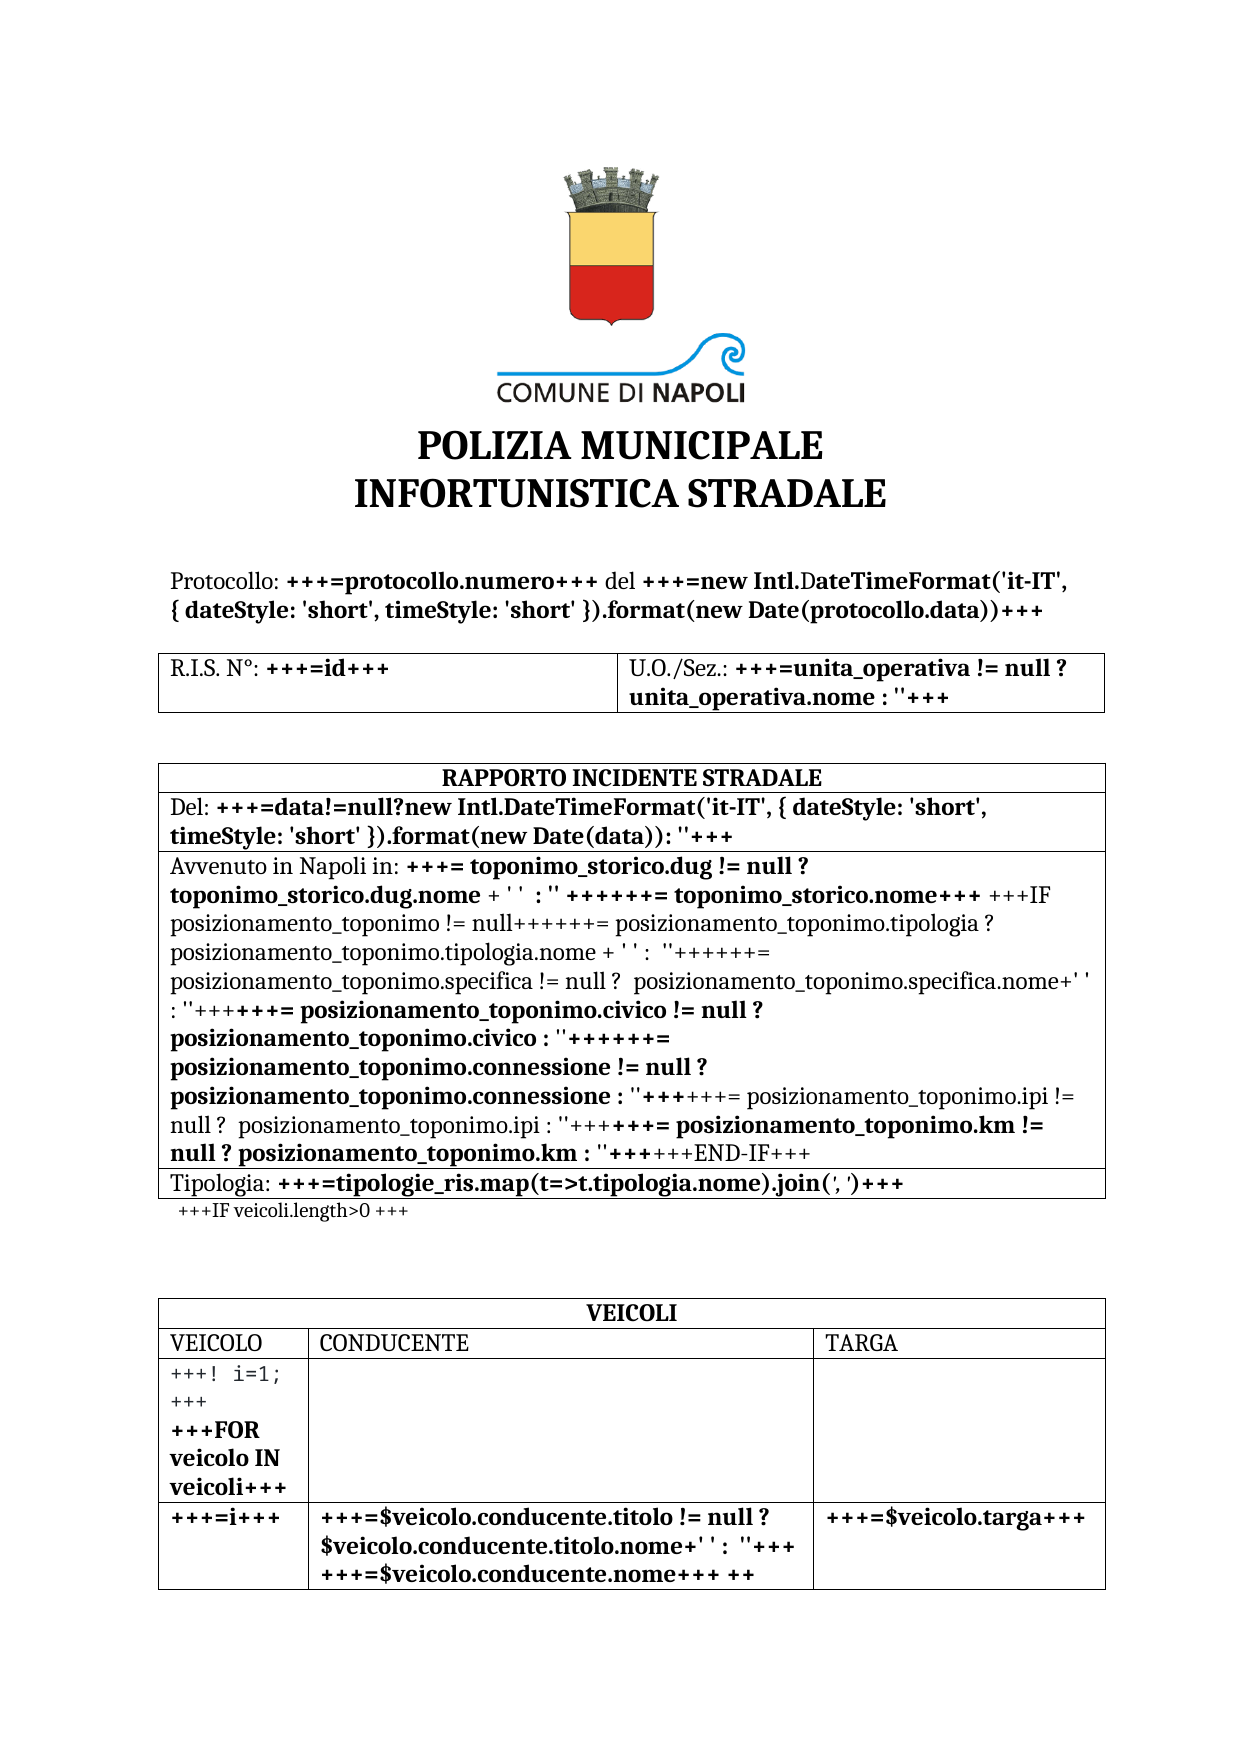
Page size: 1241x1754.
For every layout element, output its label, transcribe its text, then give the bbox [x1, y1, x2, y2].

table_cell R.I.S. N°: +++=id+++ [159, 654, 617, 712]
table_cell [814, 1503, 1105, 1589]
table_cell TARGA [814, 1329, 1105, 1358]
text POLIZIA MUNICIPALE [177, 422, 1063, 469]
table_header RAPPORTO INCIDENTE STRADALE [159, 764, 1105, 792]
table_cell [309, 1503, 813, 1589]
table_header VEICOLI [159, 1299, 1105, 1328]
table_cell +++! i=1; +++ +++FOR veicolo IN veicoli+++ [159, 1359, 308, 1502]
text +++IF veicoli.length>0 +++ [177, 1199, 1063, 1223]
table_cell [814, 1359, 1105, 1502]
table_cell Tipologia: +++=tipologie_ris.map(t=>t.tipologia.nome).join(', ')+++ [159, 1169, 1105, 1198]
text INFORTUNISTICA STRADALE [177, 469, 1063, 517]
table_cell Del: +++=data!=null?new Intl.DateTimeFormat('it-IT', { dateStyle: 'short', timeStyle: 'short' }).format(new Date(data)): ''+++ [159, 793, 1105, 851]
picture [483, 147, 758, 422]
table_header Protocollo: +++=protocollo.numero+++ del +++=new Intl.DateTimeFormat('it-IT', { dateStyle: 'short', timeStyle: 'short' }).format(new Date(protocollo.data))+++ [159, 567, 1105, 653]
table_cell [309, 1359, 813, 1502]
table_cell Avvenuto in Napoli in: +++= toponimo_storico.dug != null ? toponimo_storico.dug.nome + ' ' : '' ++++++= toponimo_storico.nome+++ +++IF posizionamento_toponimo != null++++++= posizionamento_toponimo.tipologia ? posizionamento_toponimo.tipologia.nome + ' ' : ''++++++= posizionamento_toponimo.specifica != null ? posizionamento_toponimo.specifica.nome+' ' : ''++++++= posizionamento_toponimo.civico != null ? posizionamento_toponimo.civico : ''++++++= posizionamento_toponimo.connessione != null ? posizionamento_toponimo.connessione : ''++++++= posizionamento_toponimo.ipi != null ? posizionamento_toponimo.ipi : ''++++++= posizionamento_toponimo.km != null ? posizionamento_toponimo.km : ''++++++END-IF+++ [159, 852, 1105, 1168]
table_cell +++=i+++ [159, 1503, 308, 1589]
table_cell CONDUCENTE [309, 1329, 813, 1358]
table_cell VEICOLO [159, 1329, 308, 1358]
table_cell U.O./Sez.: +++=unita_operativa != null ? unita_operativa.nome : ''+++ [618, 654, 1104, 712]
